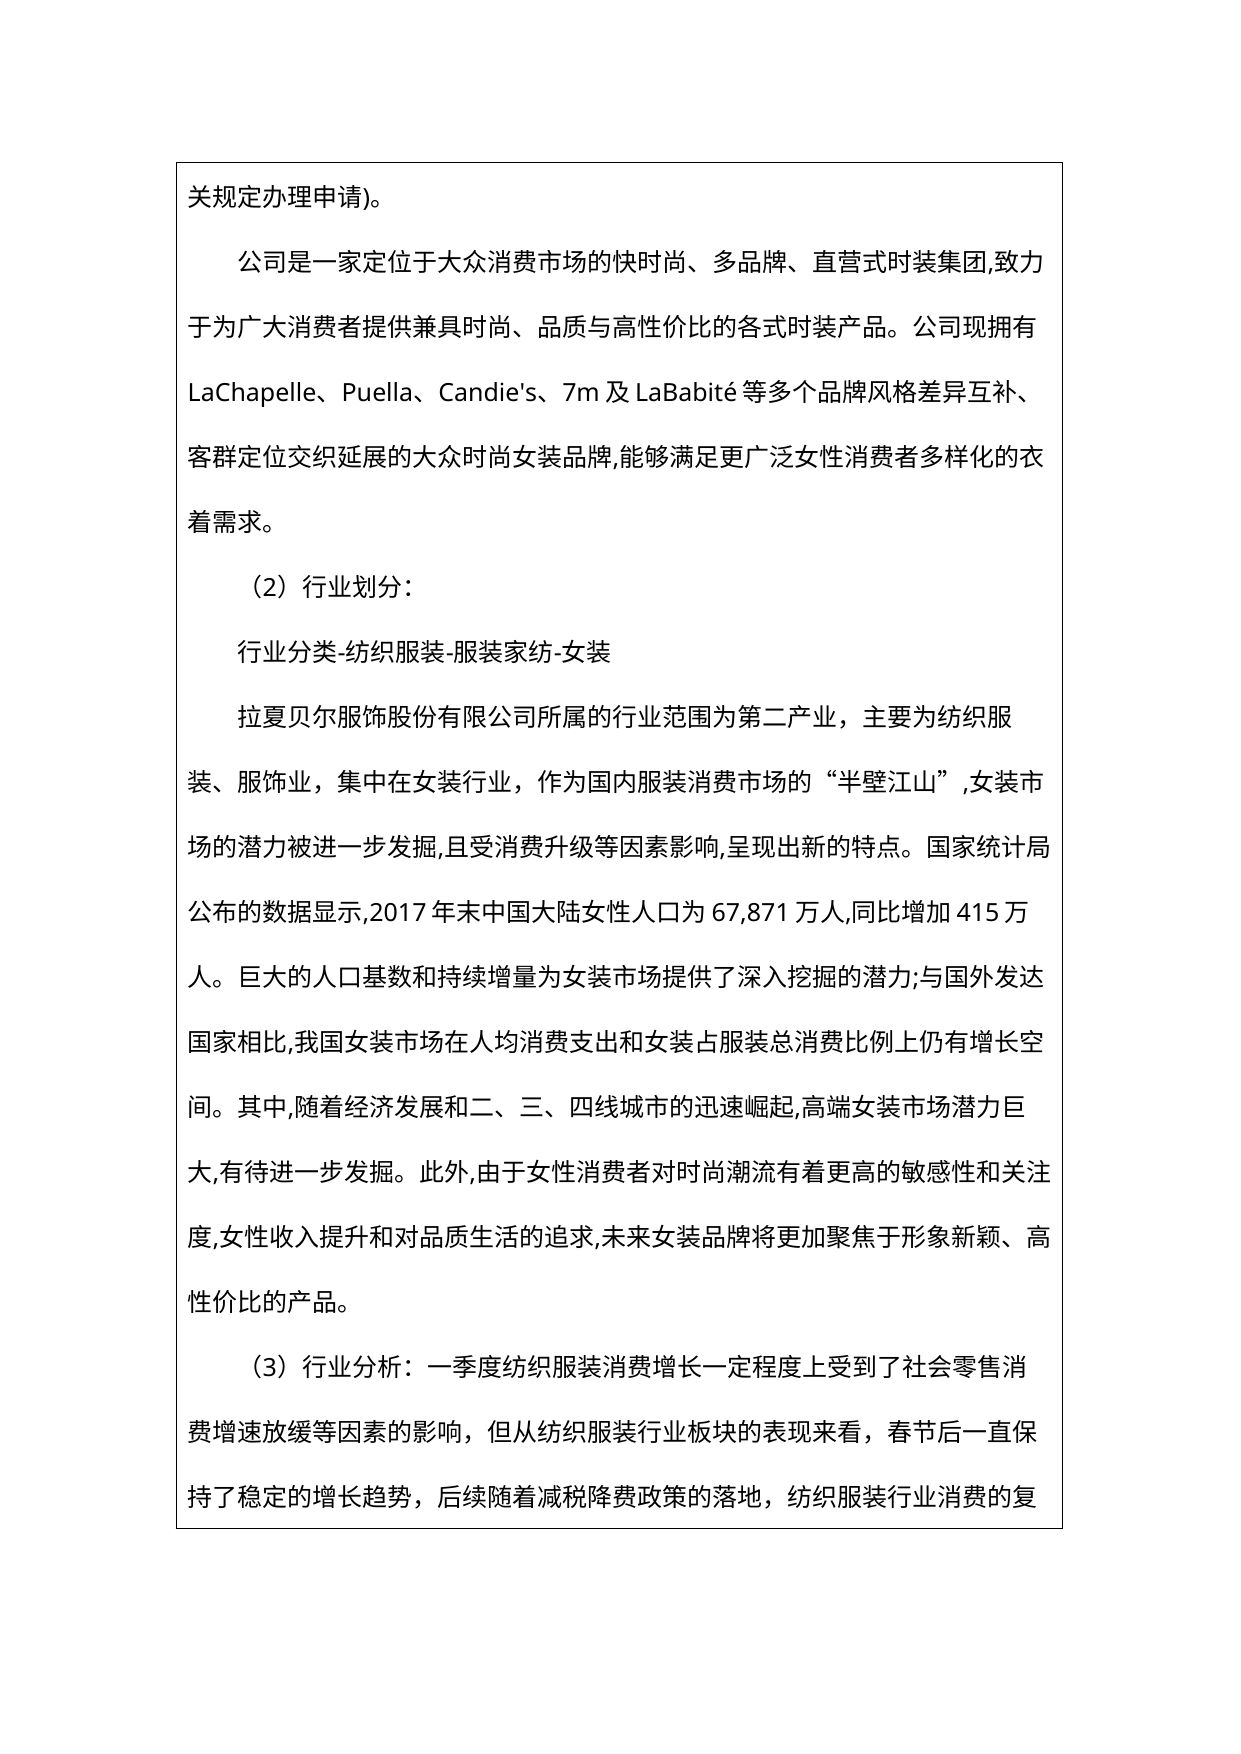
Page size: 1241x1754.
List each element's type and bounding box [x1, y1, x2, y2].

table_header [177, 163, 1062, 1528]
